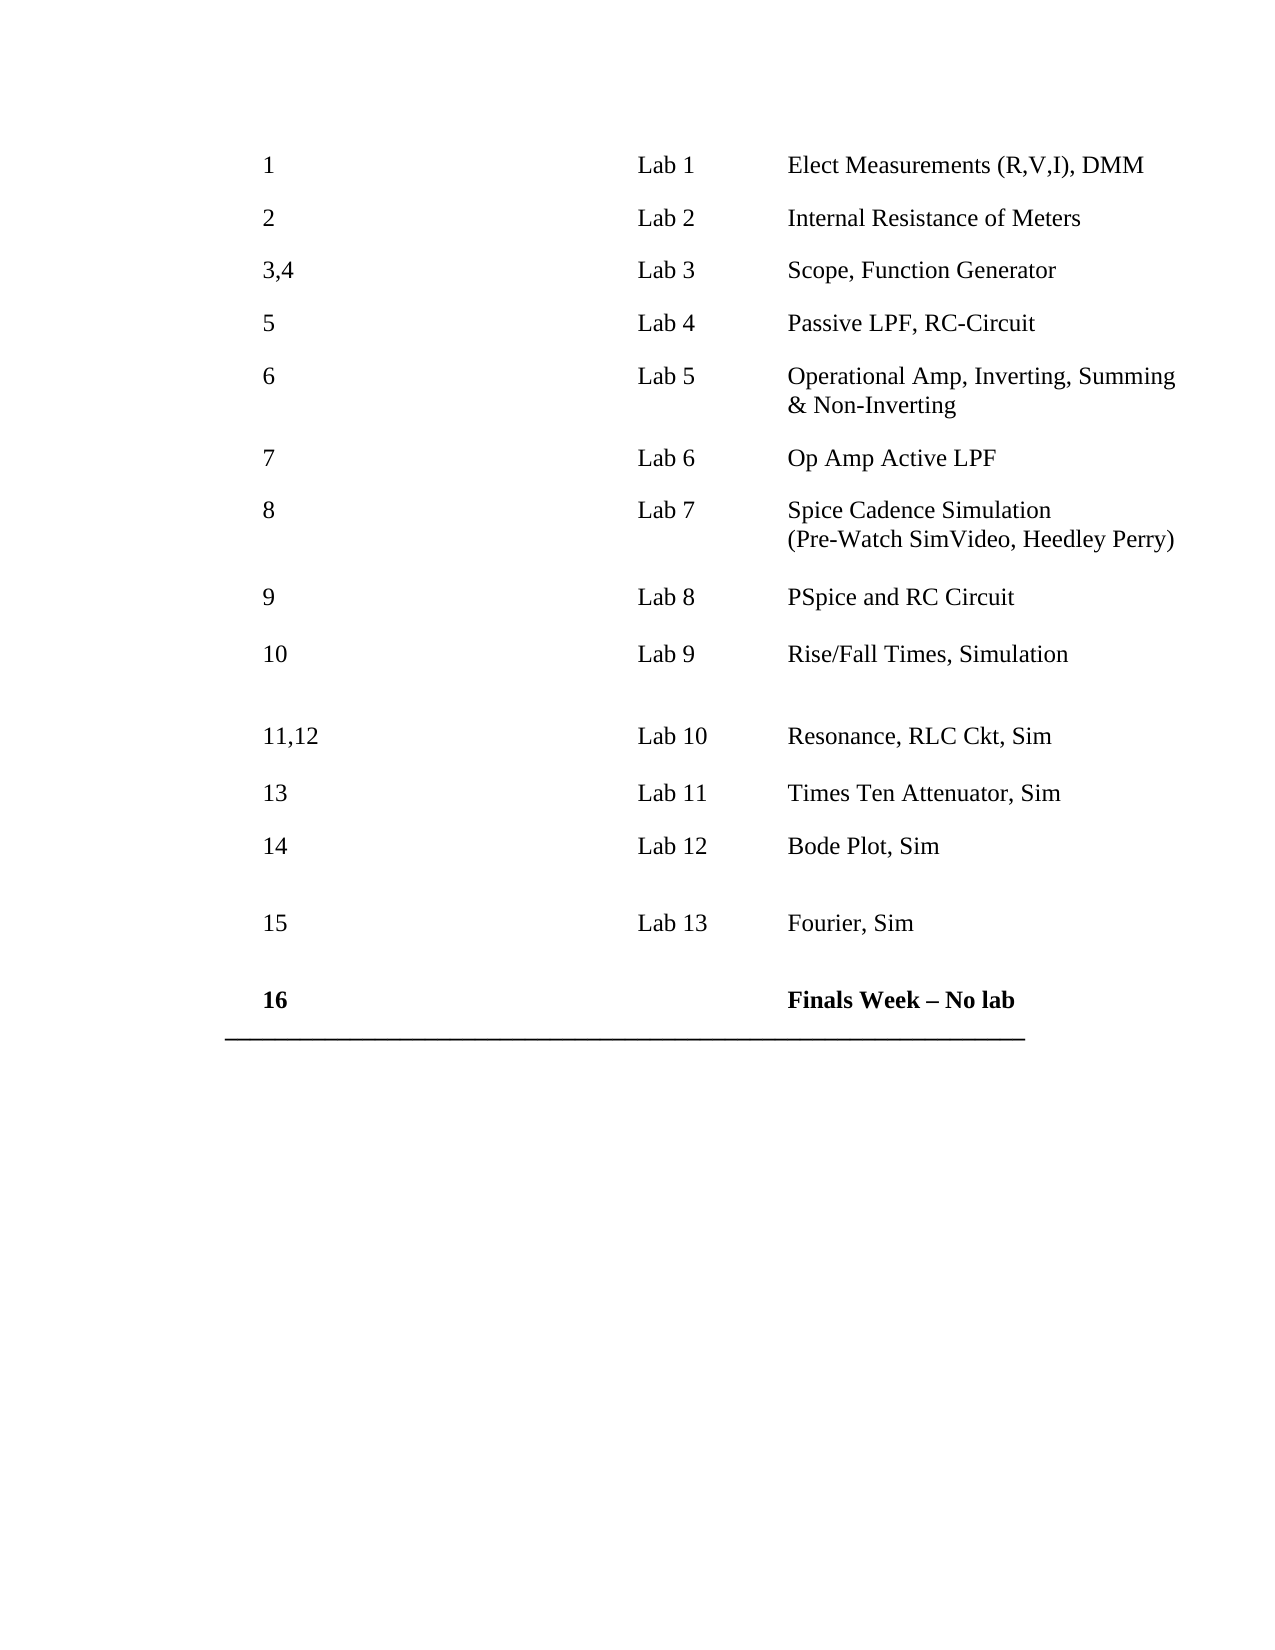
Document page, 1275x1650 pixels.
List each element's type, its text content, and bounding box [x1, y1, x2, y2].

text & Non-Inverting [187, 390, 1181, 419]
text 15 Lab 13 Fourier, Sim [187, 908, 1181, 937]
text 3,4 Lab 3 Scope, Function Generator [187, 256, 1181, 284]
text 16 Finals Week – No lab [187, 985, 1181, 1014]
text 7 Lab 6 Op Amp Active LPF [187, 443, 1181, 472]
text 14 Lab 12 Bode Plot, Sim [187, 831, 1181, 860]
text 11,12 Lab 10 Resonance, RLC Ckt, Sim [187, 721, 1181, 750]
text 8 Lab 7 Spice Cadence Simulation [187, 496, 1181, 524]
text ________________________________________________________________ [187, 1014, 1162, 1042]
text 6 Lab 5 Operational Amp, Inverting, Summing [187, 361, 1181, 390]
text 9 Lab 8 PSpice and RC Circuit [187, 582, 1181, 611]
text 2 Lab 2 Internal Resistance of Meters [187, 203, 1087, 232]
text 1 Lab 1 Elect Measurements (R,V,I), DMM [187, 150, 1162, 179]
text 10 Lab 9 Rise/Fall Times, Simulation [187, 639, 1181, 668]
text 5 Lab 4 Passive LPF, RC-Circuit [187, 308, 1181, 337]
text 13 Lab 11 Times Ten Attenuator, Sim [187, 778, 1181, 807]
text (Pre-Watch SimVideo, Heedley Perry) [187, 524, 1181, 553]
